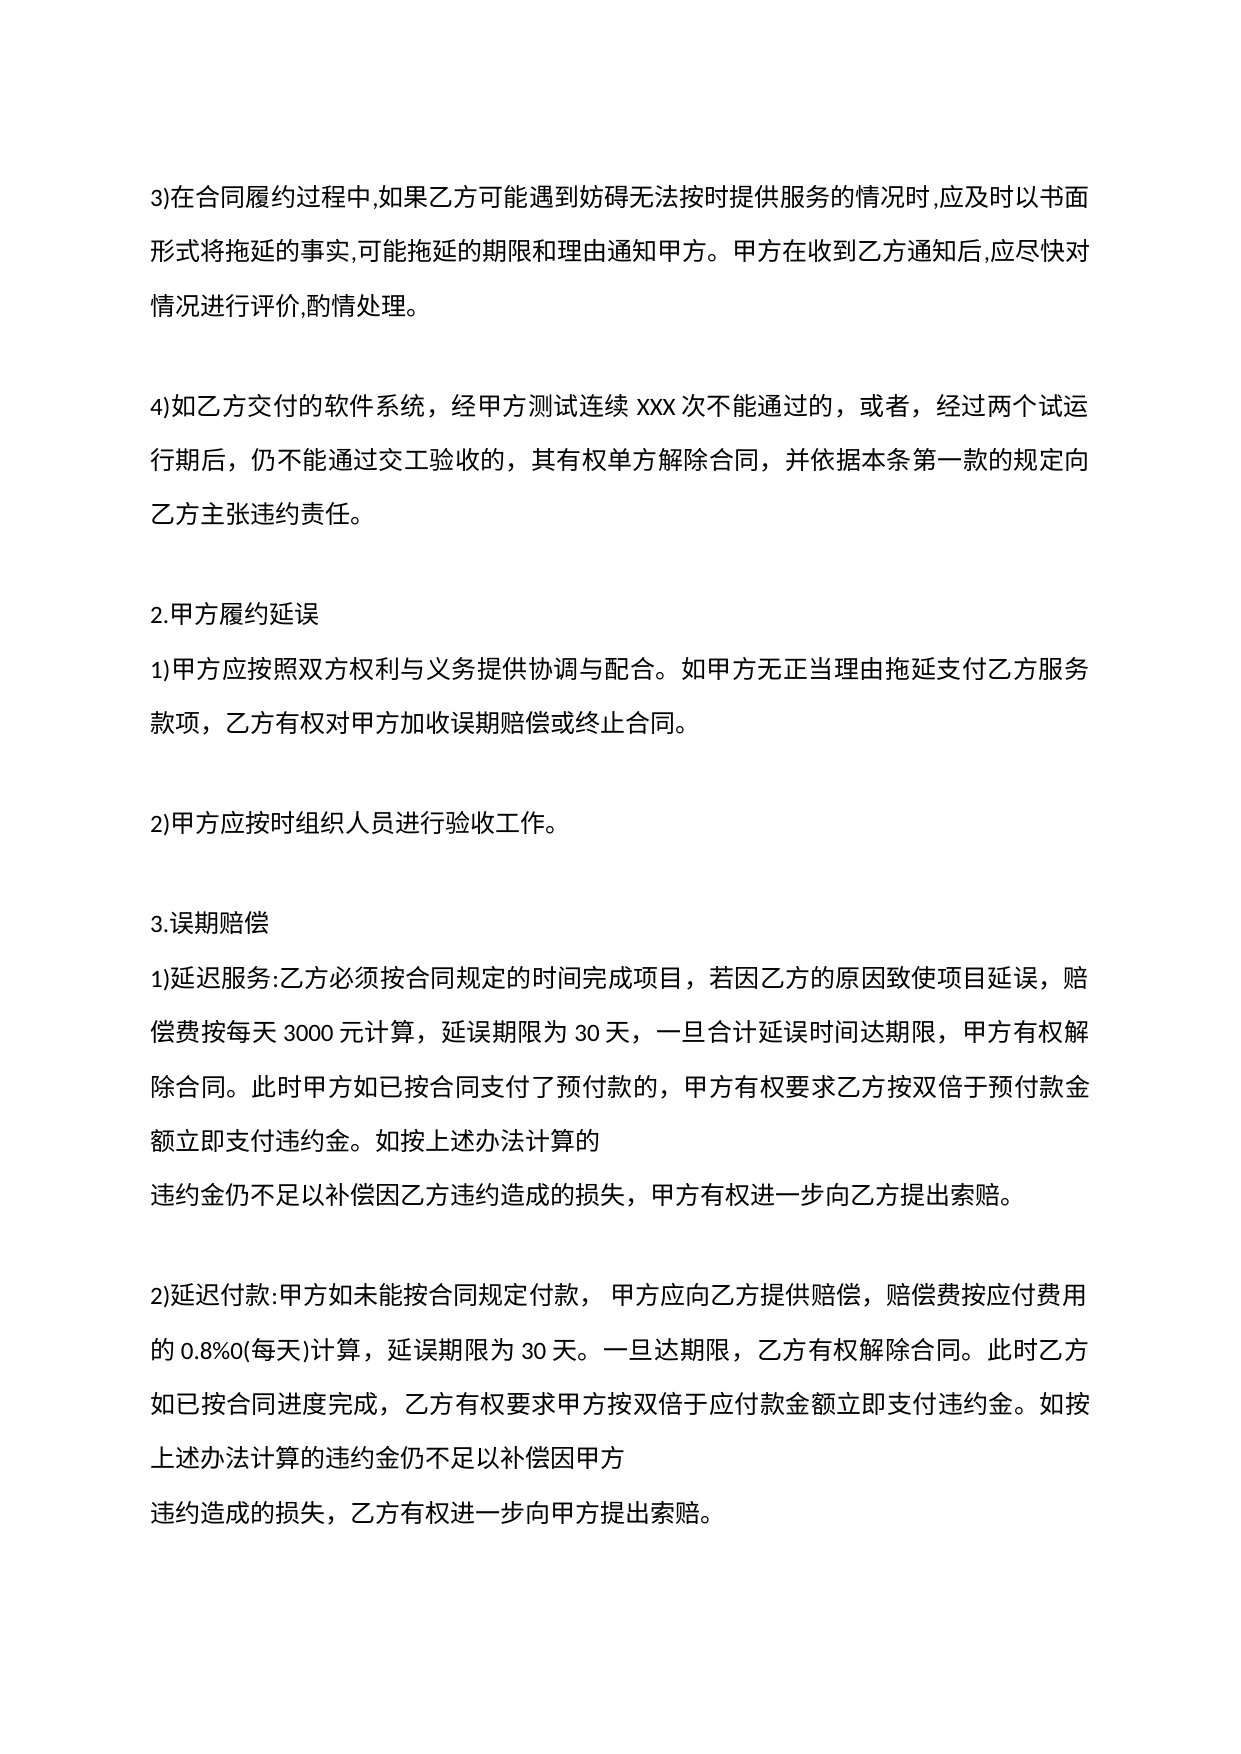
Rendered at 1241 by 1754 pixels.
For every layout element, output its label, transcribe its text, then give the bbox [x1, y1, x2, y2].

list 3)在合同履约过程中,如果乙方可能遇到妨碍无法按时提供服务的情况时,应及时以书面形式将拖延的事实,可能拖延的期限和理由通知甲方。甲方在收到乙方通知后,应尽快对情况进行评价,酌情处理。 [150, 177, 1090, 322]
list 2)甲方应按时组织人员进行验收工作。 [150, 804, 1090, 840]
list 1)甲方应按照双方权利与义务提供协调与配合。如甲方无正当理由拖延支付乙方服务款项，乙方有权对甲方加收误期赔偿或终止合同。 [150, 649, 1090, 740]
list 1)延迟服务:乙方必须按合同规定的时间完成项目，若因乙方的原因致使项目延误，赔偿费按每天3000元计算，延误期限为30天，一旦合计延误时间达期限，甲方有权解除合同。此时甲方如已按合同支付了预付款的，甲方有权要求乙方按双倍于预付款金额立即支付违约金。如按上述办法计算的 [150, 958, 1090, 1158]
list 2)延迟付款:甲方如未能按合同规定付款， 甲方应向乙方提供赔偿，赔偿费按应付费用的0.8%0(每天)计算，延误期限为30天。一旦达期限，乙方有权解除合同。此时乙方如已按合同进度完成，乙方有权要求甲方按双倍于应付款金额立即支付违约金。如按上述办法计算的违约金仍不足以补偿因甲方 [150, 1276, 1090, 1475]
list 4)如乙方交付的软件系统，经甲方测试连续XXX次不能通过的，或者，经过两个试运行期后，仍不能通过交工验收的，其有权单方解除合同，并依据本条第一款的规定向乙方主张违约责任。 [150, 386, 1090, 531]
list 2.甲方履约延误 [150, 595, 1090, 631]
list 违约金仍不足以补偿因乙方违约造成的损失，甲方有权进一步向乙方提出索赔。 [150, 1176, 1090, 1212]
list 3.误期赔偿 [150, 904, 1090, 940]
list 违约造成的损失，乙方有权进一步向甲方提出索赔。 [150, 1493, 1090, 1529]
